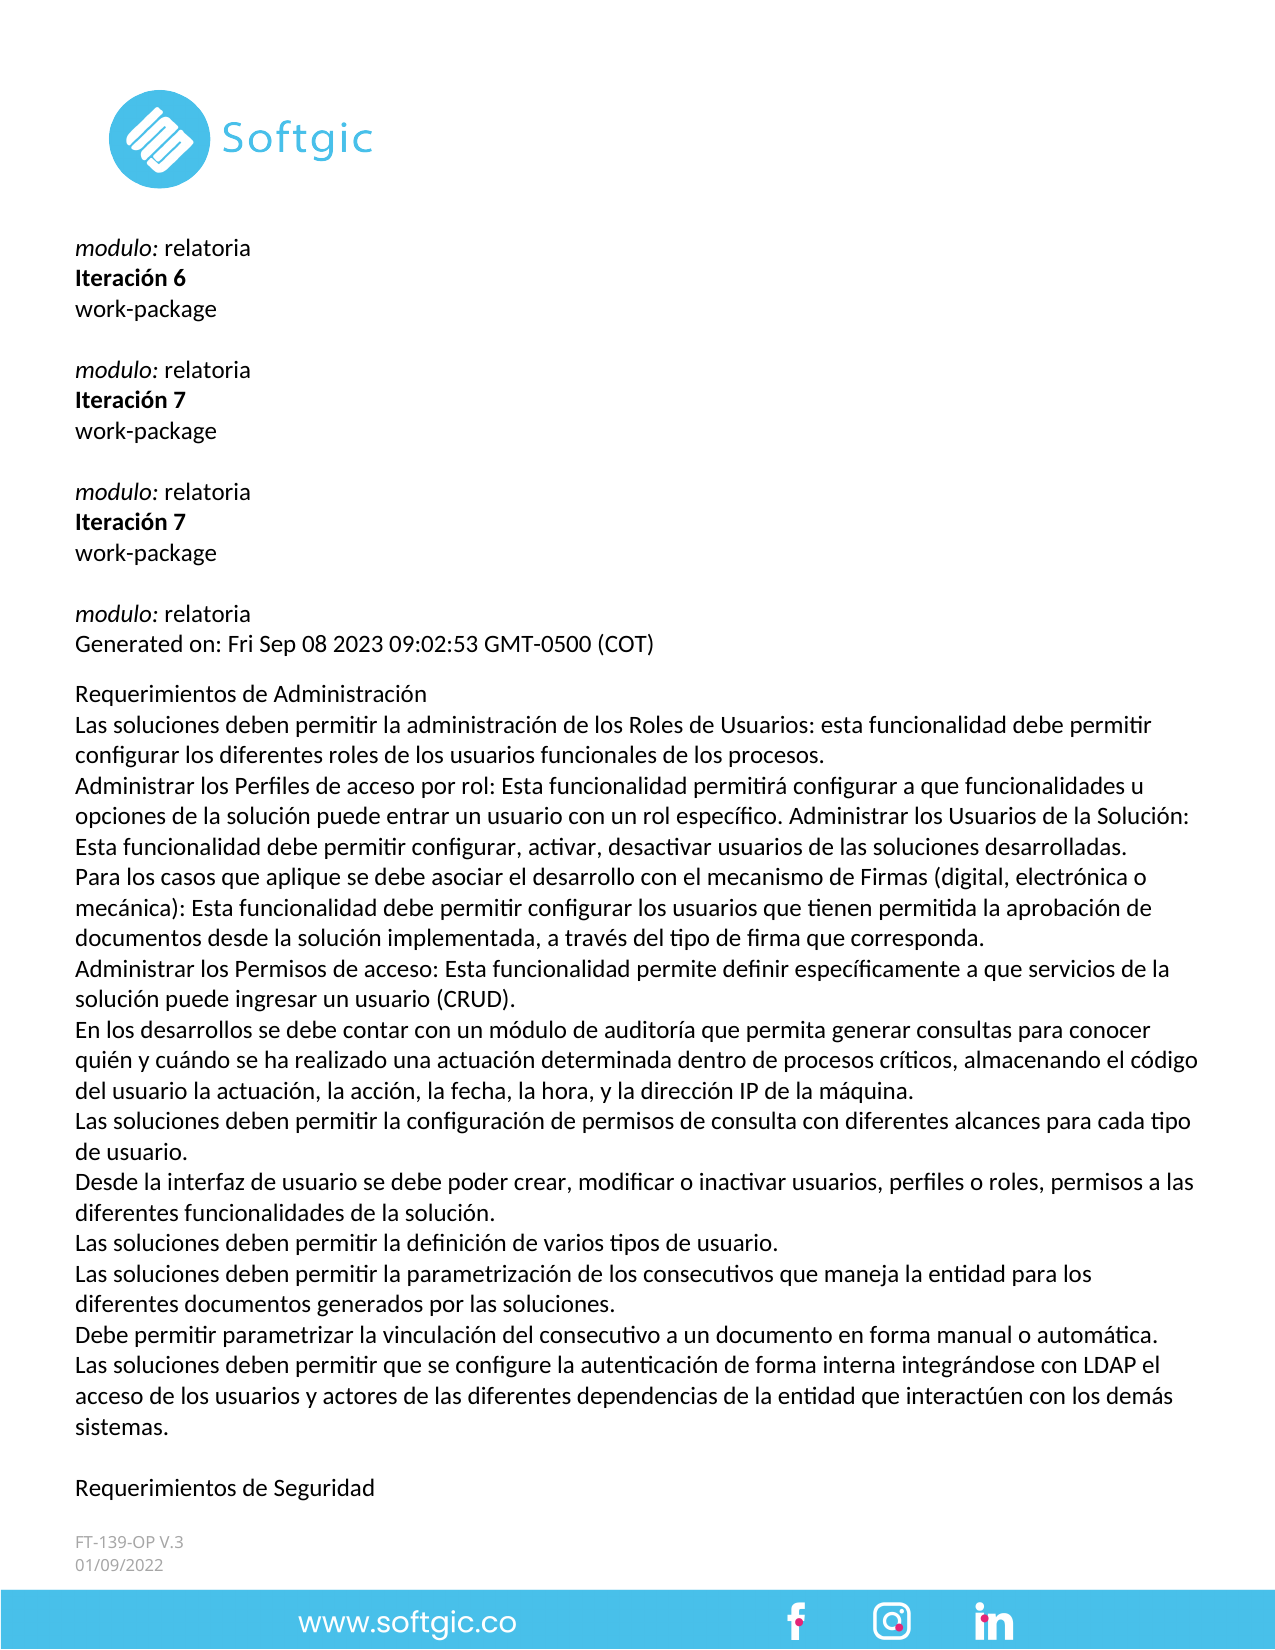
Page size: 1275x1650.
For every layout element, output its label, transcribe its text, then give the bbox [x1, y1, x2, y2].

text Generated on: Fri Sep 08 2023 09:02:53 GMT-0500 (COT) [75, 629, 1200, 659]
picture [0, 0, 1275, 1649]
